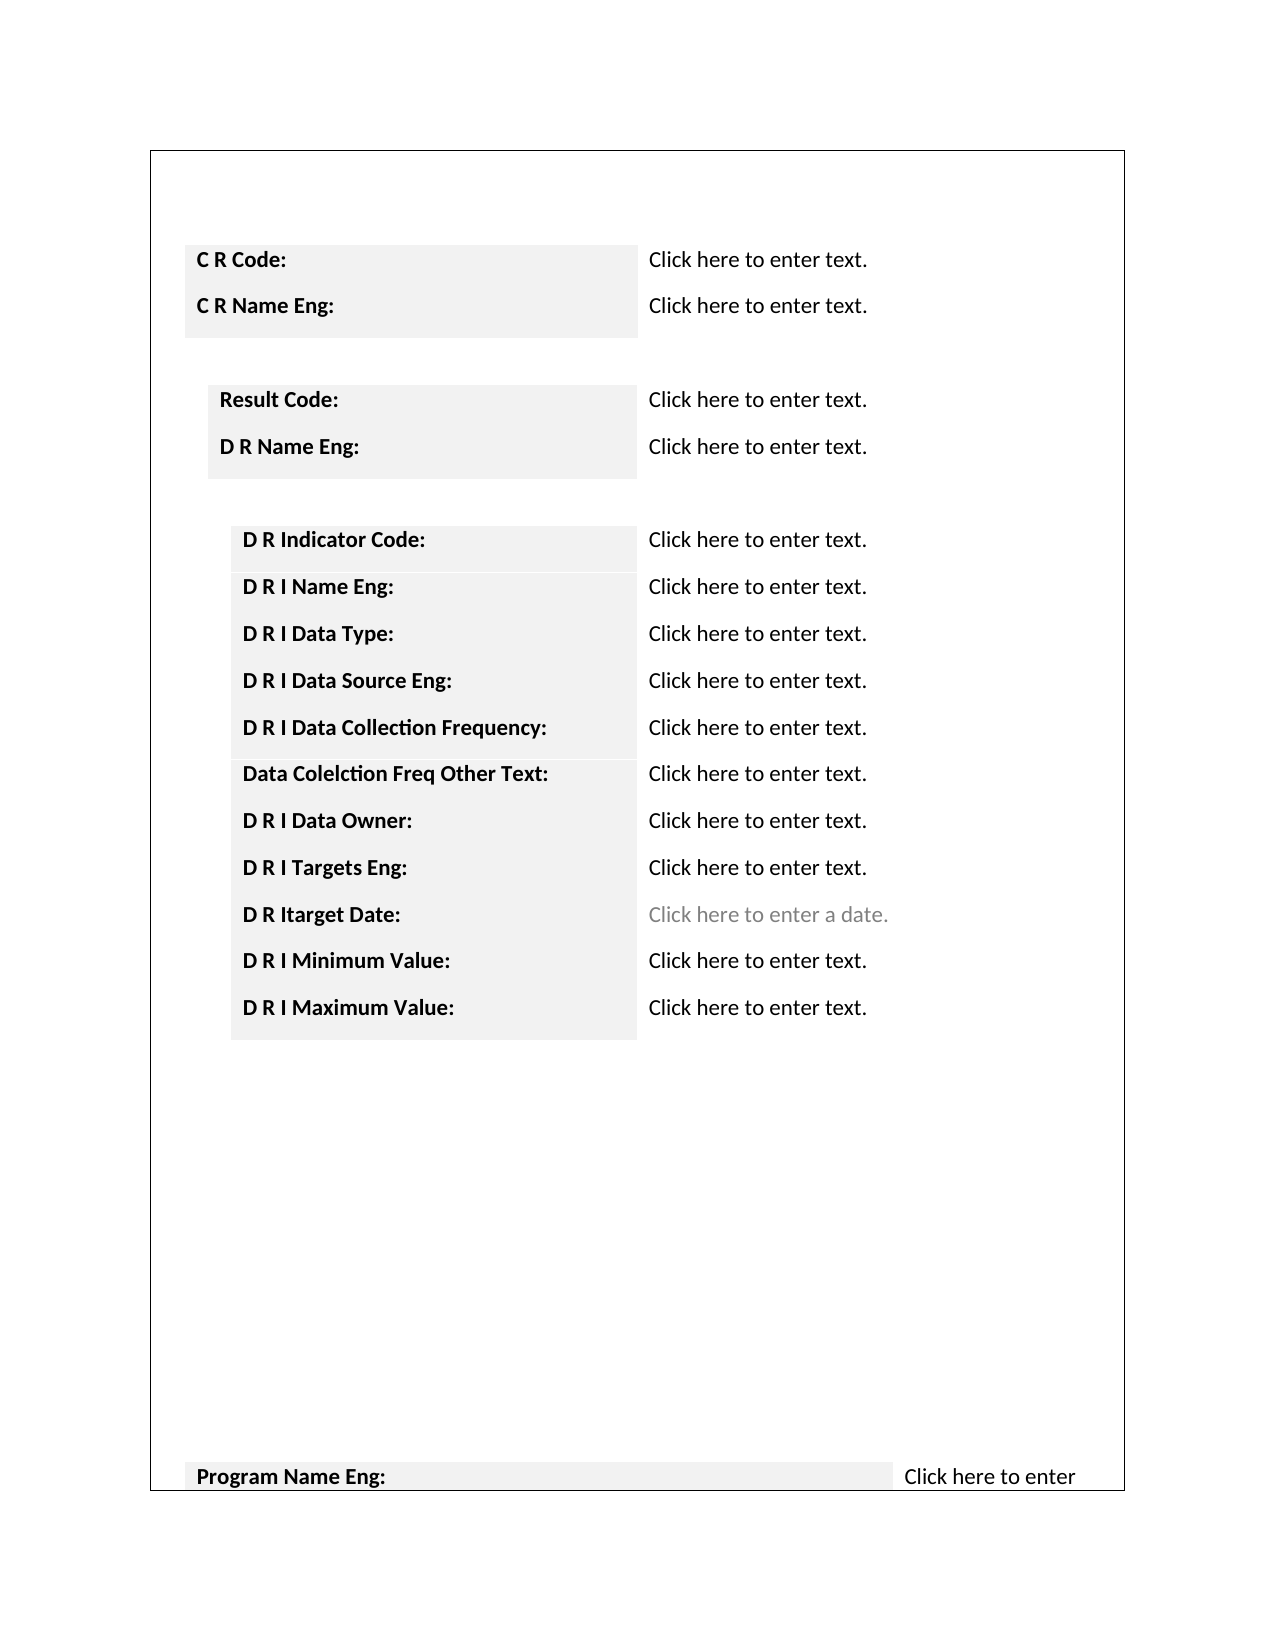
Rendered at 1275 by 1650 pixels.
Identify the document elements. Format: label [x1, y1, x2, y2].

table_cell [1113, 151, 1124, 1490]
table_cell [151, 151, 162, 1490]
